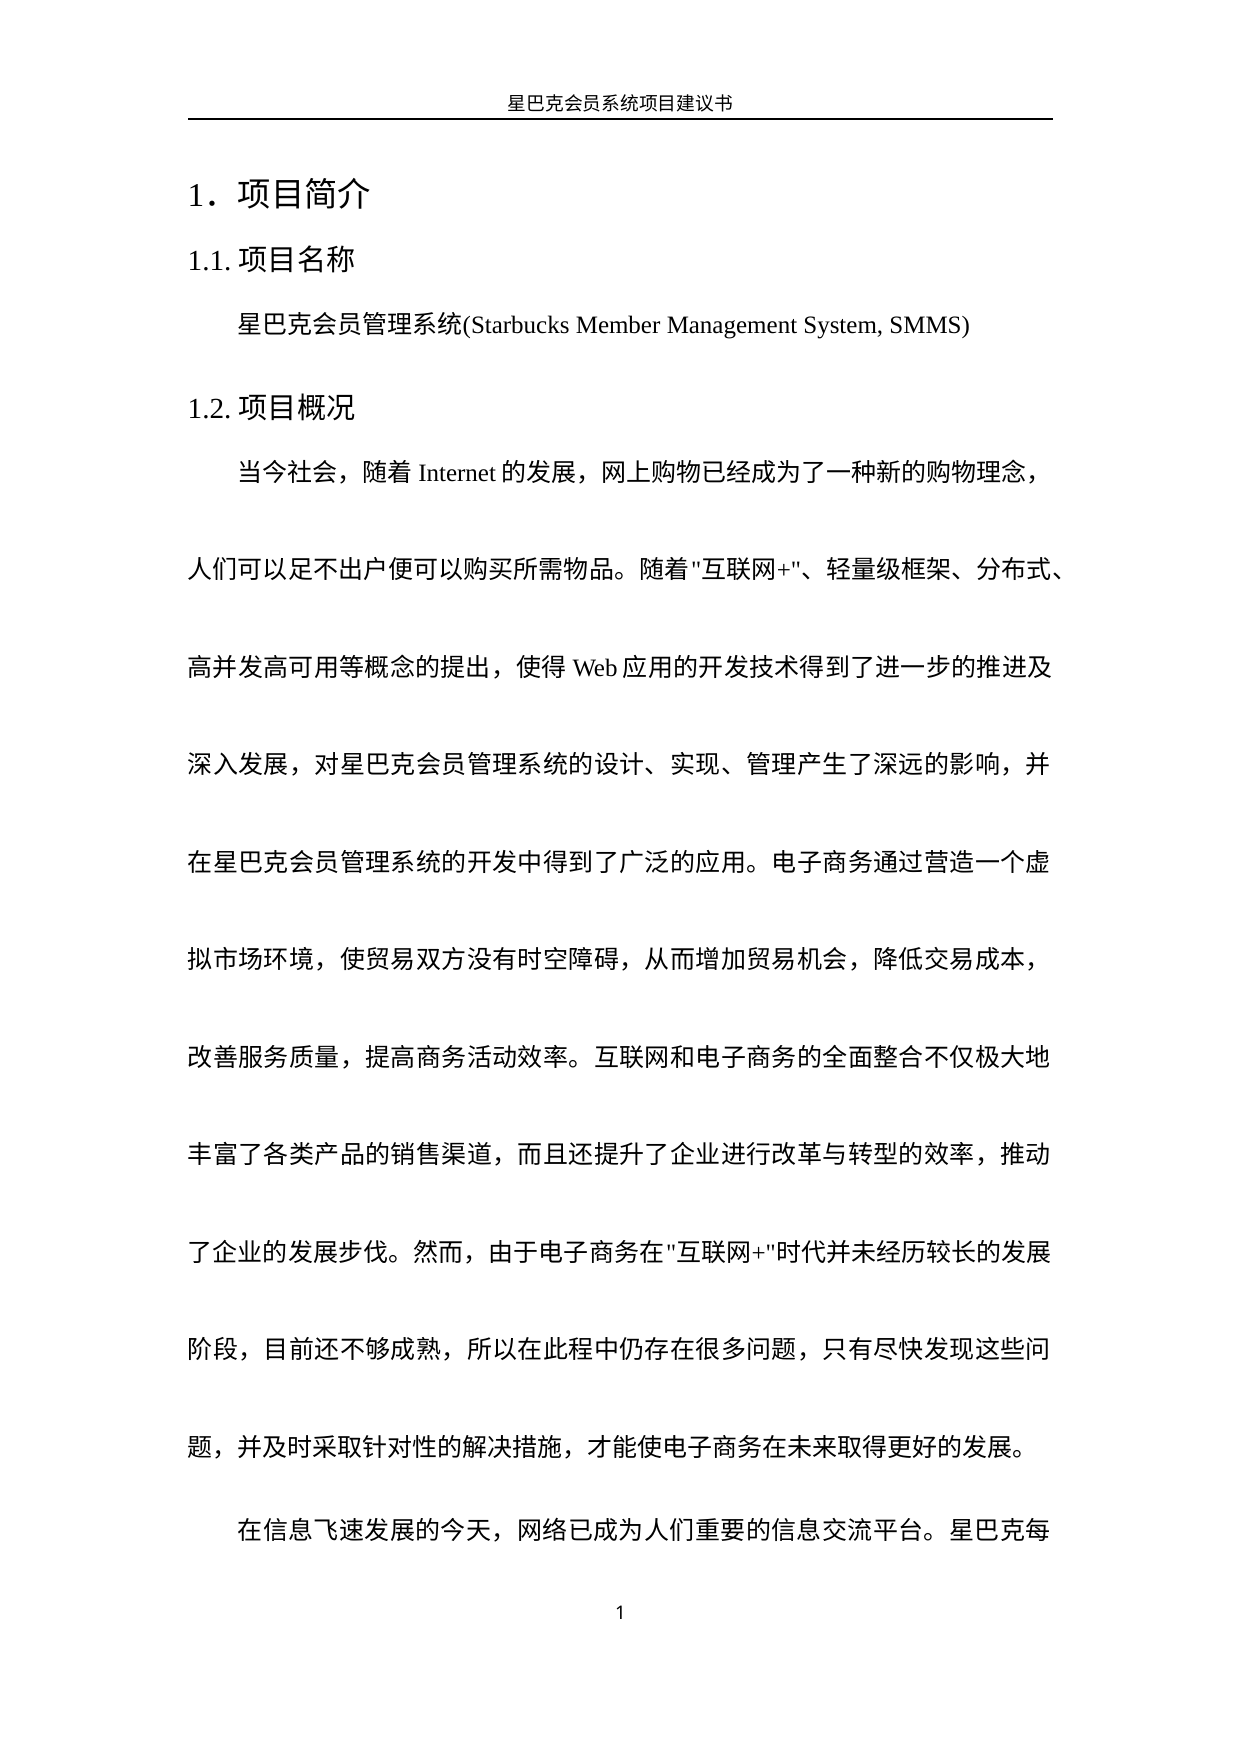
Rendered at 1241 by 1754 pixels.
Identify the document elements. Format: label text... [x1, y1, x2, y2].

subtitle 1.1. 项目名称 [187, 225, 1053, 290]
text 当今社会，随着Internet的发展，网上购物已经成为了一种新的购物理念，人们可以足不出户便可以购买所需物品。随着"互联网+"、轻量级框架、分布式、高并发高可用等概念的提出，使得Web应用的开发技术得到了进一步的推进及深入发展，对星巴克会员管理系统的设计、实现、管理产生了深远的影响，并在星巴克会员管理系统的开发中得到了广泛的应用。电子商务通过营造一个虚拟市场环境，使贸易双方没有时空障碍，从而增加贸易机会，降低交易成本，改善服务质量，提高商务活动效率。互联网和电子商务的全面整合不仅极大地丰富了各类产品的销售渠道，而且还提升了企业进行改革与转型的效率，推动了企业的发展步伐。然而，由于电子商务在"互联网+"时代并未经历较长的发展阶段，目前还不够成熟，所以在此程中仍存在很多问题，只有尽快发现这些问题，并及时采取针对性的解决措施，才能使电子商务在未来取得更好的发展。 [187, 438, 1053, 1478]
subtitle 1．项目简介 [187, 160, 1053, 225]
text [187, 1496, 1053, 1561]
subtitle 1.2. 项目概况 [187, 373, 1053, 438]
text 星巴克会员管理系统(Starbucks Member Management System, SMMS) [187, 290, 1053, 355]
